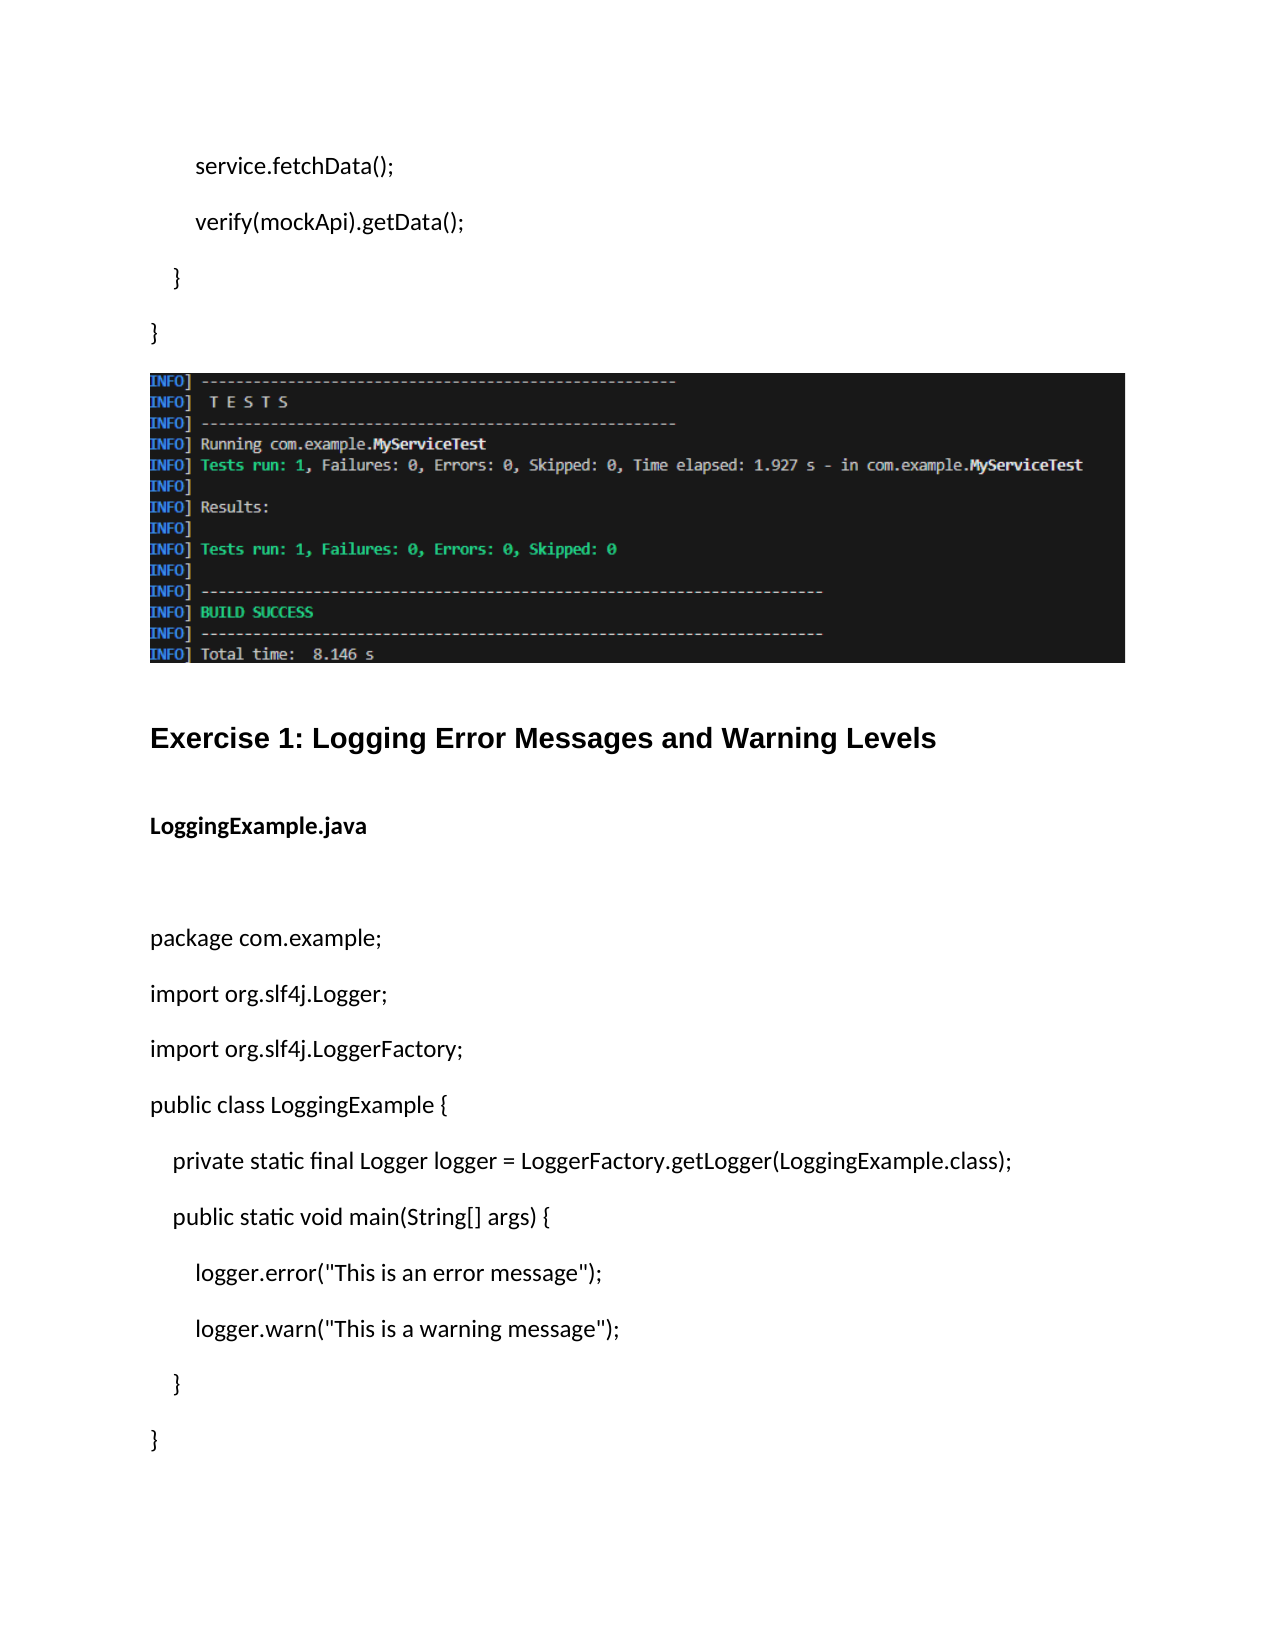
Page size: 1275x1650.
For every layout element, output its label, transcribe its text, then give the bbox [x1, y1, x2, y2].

text LoggingExample.java [150, 810, 1125, 841]
text logger.warn("This is a warning message"); [150, 1313, 1125, 1343]
text } [150, 1369, 1125, 1399]
text private static final Logger logger = LoggerFactory.getLogger(LoggingExample.class); [150, 1145, 1125, 1176]
text package com.example; [150, 922, 1125, 952]
text } [150, 1424, 1125, 1455]
text import org.slf4j.Logger; [150, 978, 1125, 1008]
text public static void main(String[] args) { [150, 1201, 1125, 1232]
text } [150, 317, 1125, 348]
picture [150, 373, 1125, 663]
text import org.slf4j.LoggerFactory; [150, 1034, 1125, 1064]
text Exercise 1: Logging Error Messages and Warning Levels [150, 721, 1125, 754]
text service.fetchData(); [150, 150, 1125, 181]
text public class LoggingExample { [150, 1089, 1125, 1120]
text verify(mockApi).getData(); [150, 206, 1125, 236]
text } [150, 262, 1125, 292]
text logger.error("This is an error message"); [150, 1257, 1125, 1287]
